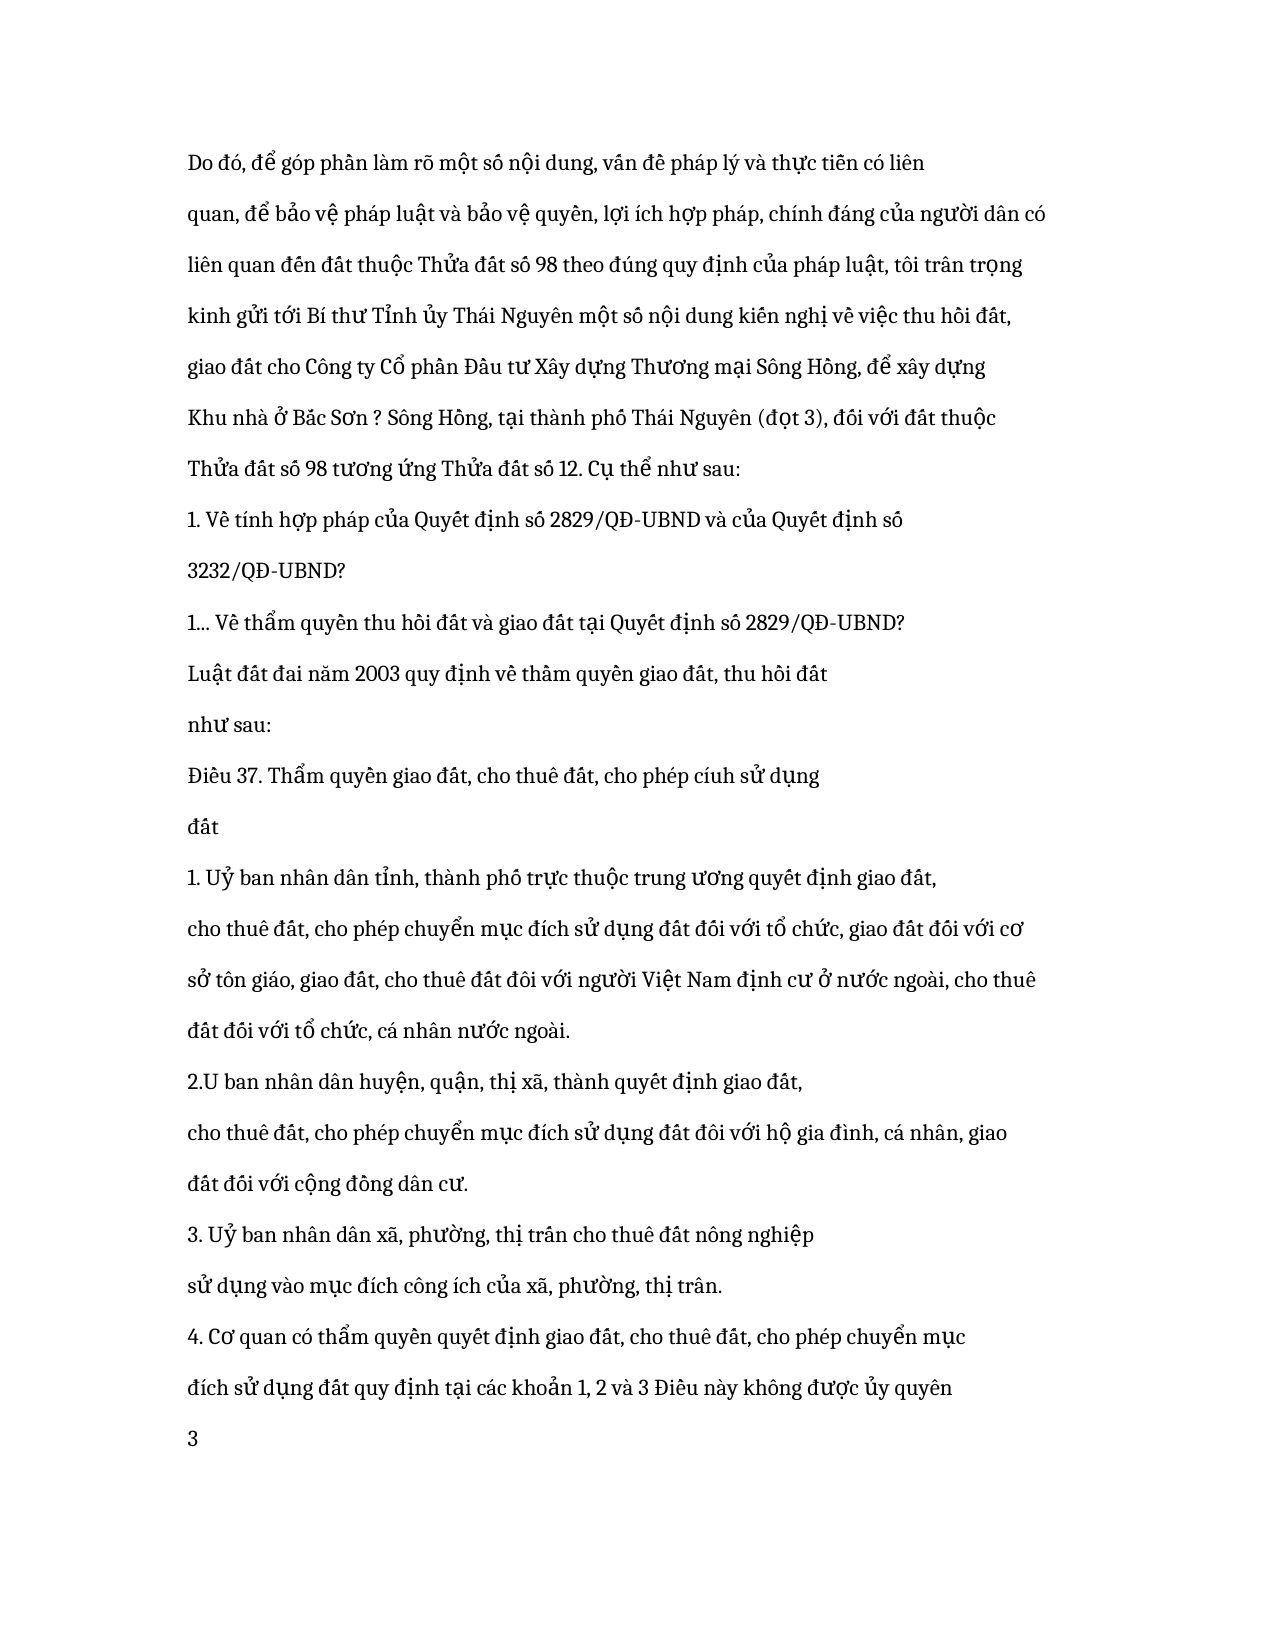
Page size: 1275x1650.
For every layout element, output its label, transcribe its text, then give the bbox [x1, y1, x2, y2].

text đất đối với cộng đồng dân cư. [187, 1171, 1087, 1197]
text 2.U ban nhân dân huyện, quận, thị xã, thành quyết định giao đất, [187, 1069, 1087, 1095]
text Điều 37. Thẩm quyền giao đất, cho thuê đất, cho phép cíuh sử dụng [187, 762, 1087, 789]
text 4. Cơ quan có thẩm quyền quyết định giao đất, cho thuê đất, cho phép chuyển mục [187, 1324, 1087, 1350]
text sở tôn giáo, giao đất, cho thuê đất đôi với người Việt Nam định cư ở nước ngoài, cho thuê [187, 967, 1087, 993]
text 3232/QĐ-UBND? [187, 558, 1087, 585]
text quan, để bảo vệ pháp luật và bảo vệ quyền, lợi ích hợp pháp, chính đáng của người dân có [187, 201, 1087, 227]
text đất đối với tổ chức, cá nhân nước ngoài. [187, 1018, 1087, 1044]
text cho thuê đất, cho phép chuyển mục đích sử dụng đất đối với tổ chức, giao đất đối với cơ [187, 916, 1087, 942]
text đất [187, 813, 1087, 840]
text 3 [187, 1426, 1087, 1452]
text 1. Uỷ ban nhân dân tỉnh, thành phố trực thuộc trung ương quyết định giao đất, [187, 864, 1087, 891]
text Khu nhà ở Bắc Sơn ? Sông Hồng, tại thành phố Thái Nguyên (đọt 3), đối với đất thuộc [187, 405, 1087, 432]
text 1... Về thẩm quyền thu hồi đất và giao đất tại Quyết định số 2829/QĐ-UBND? [187, 609, 1087, 636]
text Luật đất đai năm 2003 quy định về thầm quyền giao đất, thu hồi đất [187, 660, 1087, 687]
text Thửa đất số 98 tương ứng Thửa đất số 12. Cụ thể như sau: [187, 456, 1087, 483]
text giao đất cho Công ty Cổ phần Đầu tư Xây dựng Thương mại Sông Hồng, để xây dựng [187, 354, 1087, 381]
text sử dụng vào mục đích công ích của xã, phường, thị trân. [187, 1273, 1087, 1299]
text cho thuê đất, cho phép chuyển mục đích sử dụng đất đôi với hộ gia đình, cá nhân, giao [187, 1120, 1087, 1146]
text 1. Về tính hợp pháp của Quyết định số 2829/QĐ-UBND và của Quyết định số [187, 507, 1087, 534]
text Do đó, để góp phần làm rõ một số nội dung, vấn đề pháp lý và thực tiễn có liên [187, 150, 1087, 176]
text 3. Uỷ ban nhân dân xã, phường, thị trấn cho thuê đất nông nghiệp [187, 1222, 1087, 1248]
text liên quan đến đất thuộc Thửa đất số 98 theo đúng quy định của pháp luật, tôi trân trọng [187, 252, 1087, 278]
text kinh gửi tới Bí thư Tỉnh ủy Thái Nguyên một số nội dung kiến nghị về việc thu hồi đất, [187, 303, 1087, 329]
text như sau: [187, 711, 1087, 738]
text đích sử dụng đất quy định tại các khoản 1, 2 và 3 Điều này không được ủy quyên [187, 1375, 1087, 1401]
